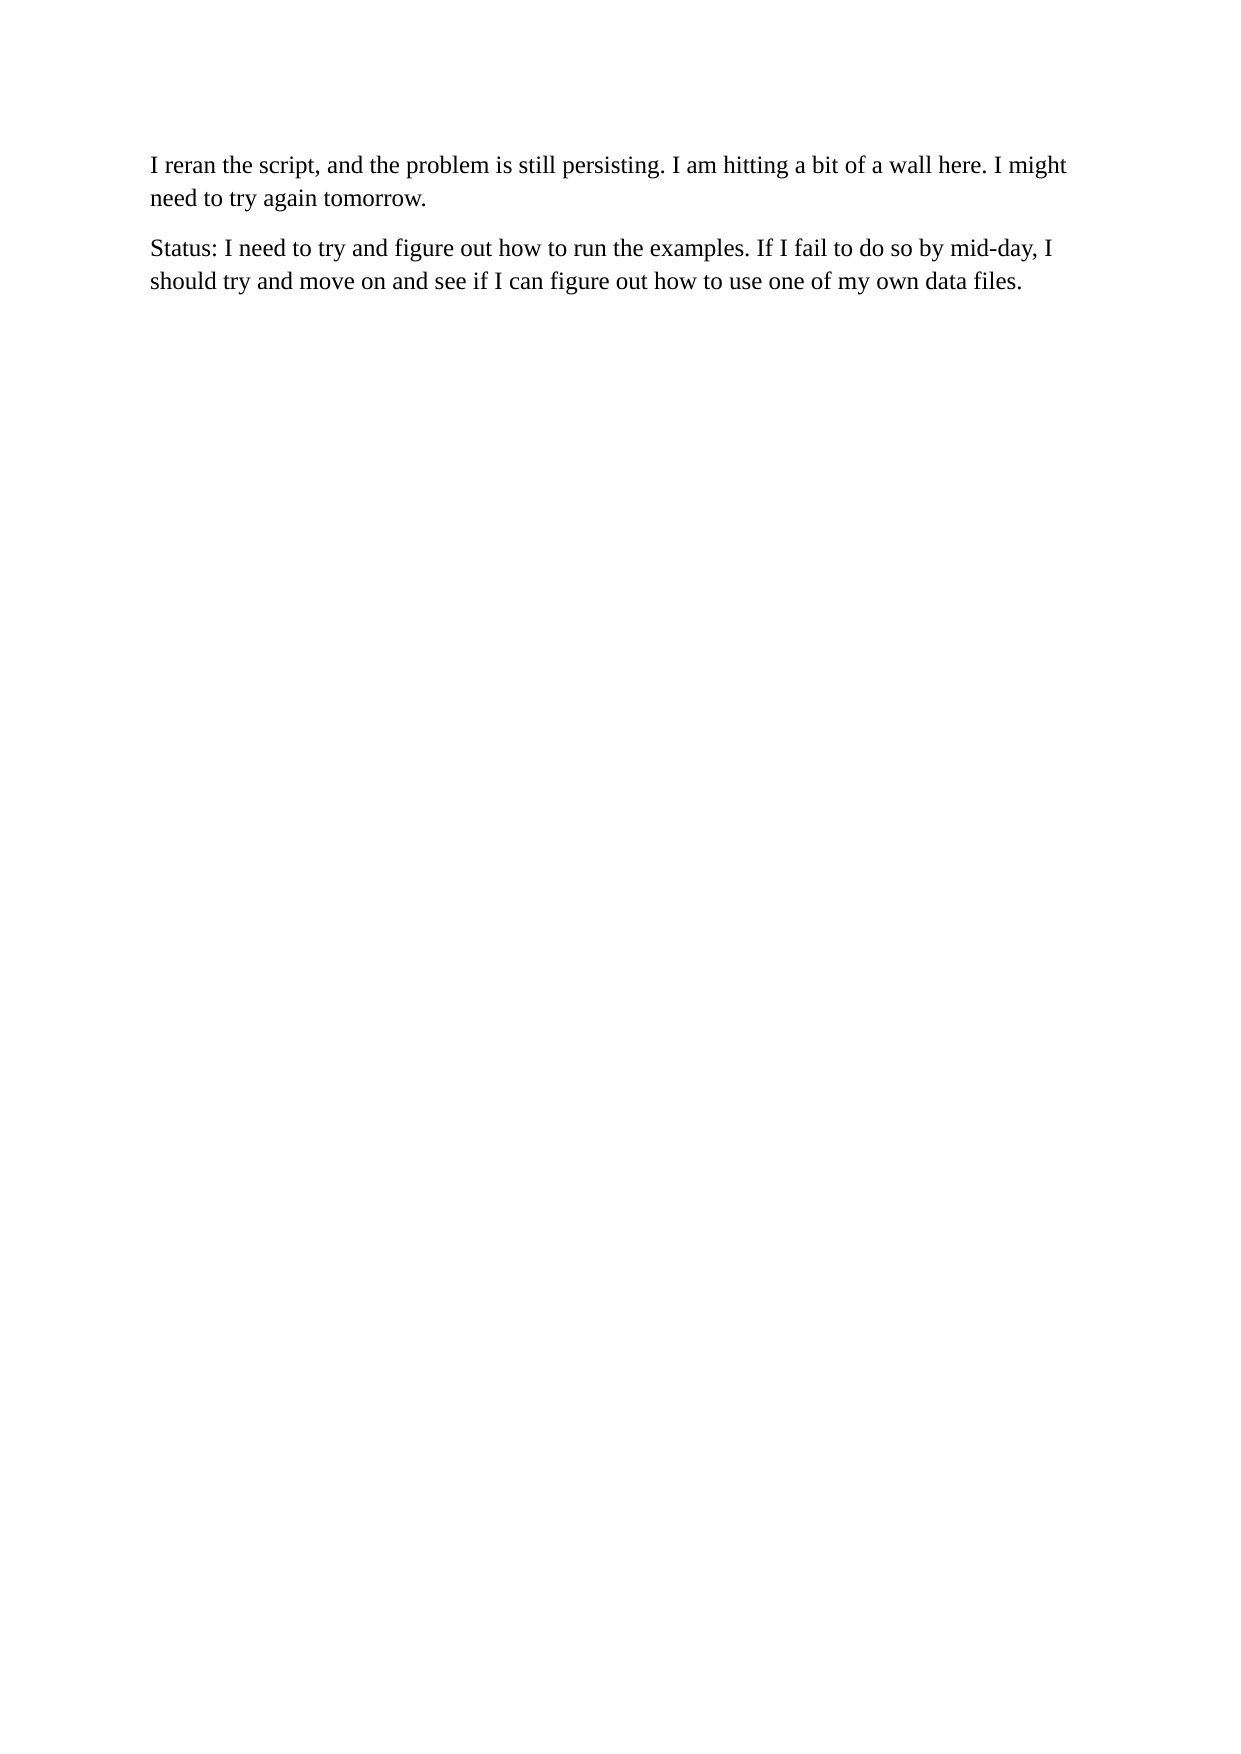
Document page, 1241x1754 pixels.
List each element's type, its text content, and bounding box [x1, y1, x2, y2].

text Status: I need to try and figure out how to run the examples. If I fail to do so by mid-day, I should try and move on and see if I can figure out how to use one of my own data files. [150, 233, 1090, 327]
text I reran the script, and the problem is still persisting. I am hitting a bit of a wall here. I might need to try again tomorrow. [150, 150, 1090, 212]
